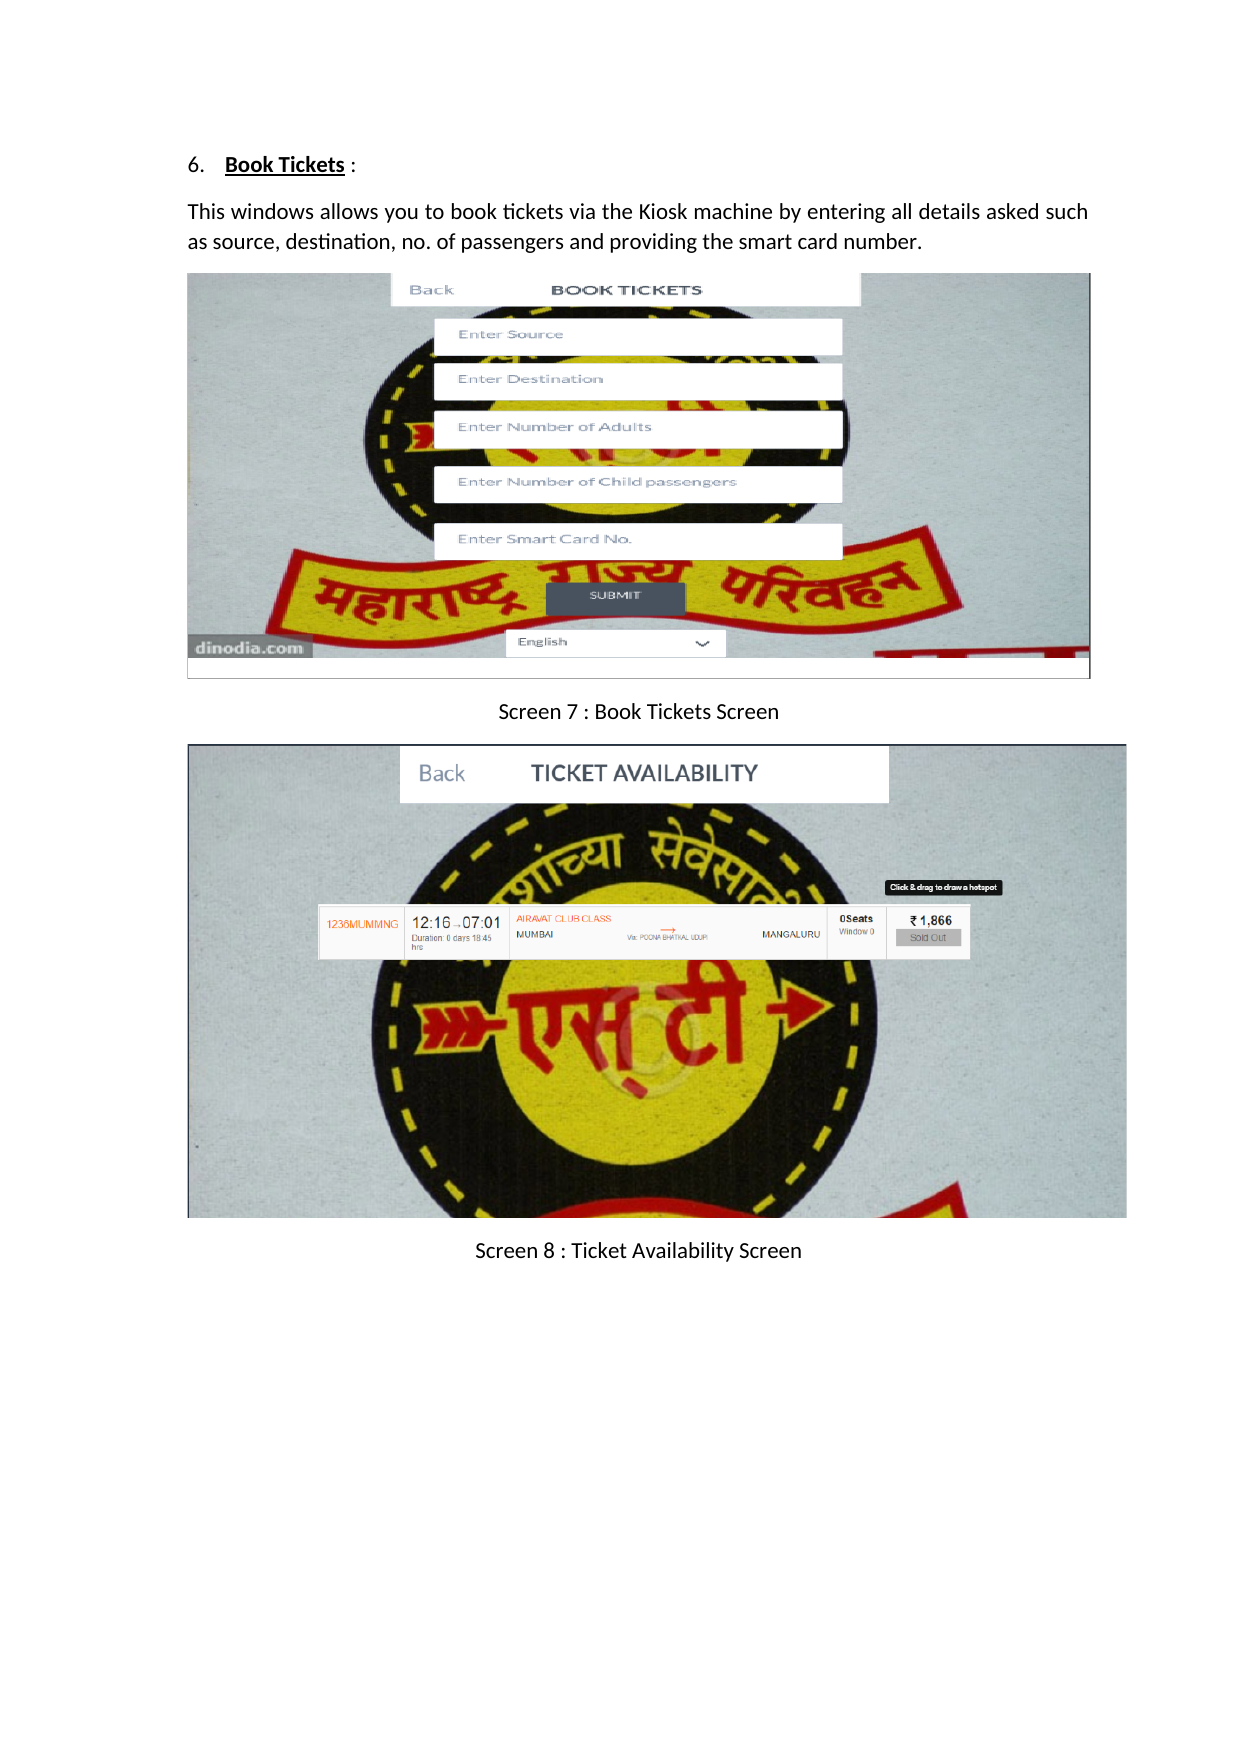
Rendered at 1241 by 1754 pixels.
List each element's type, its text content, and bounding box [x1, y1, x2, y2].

list Book Tickets : [187, 150, 1090, 178]
text Screen 8 : Ticket Availability Screen [187, 1237, 1090, 1265]
text Screen 7 : Book Tickets Screen [187, 697, 1090, 726]
picture [187, 273, 1091, 679]
text This windows allows you to book tickets via the Kiosk machine by entering all details asked such as source, destination, no. of passengers and providing the smart card number. [187, 197, 1090, 255]
picture [187, 744, 1127, 1218]
